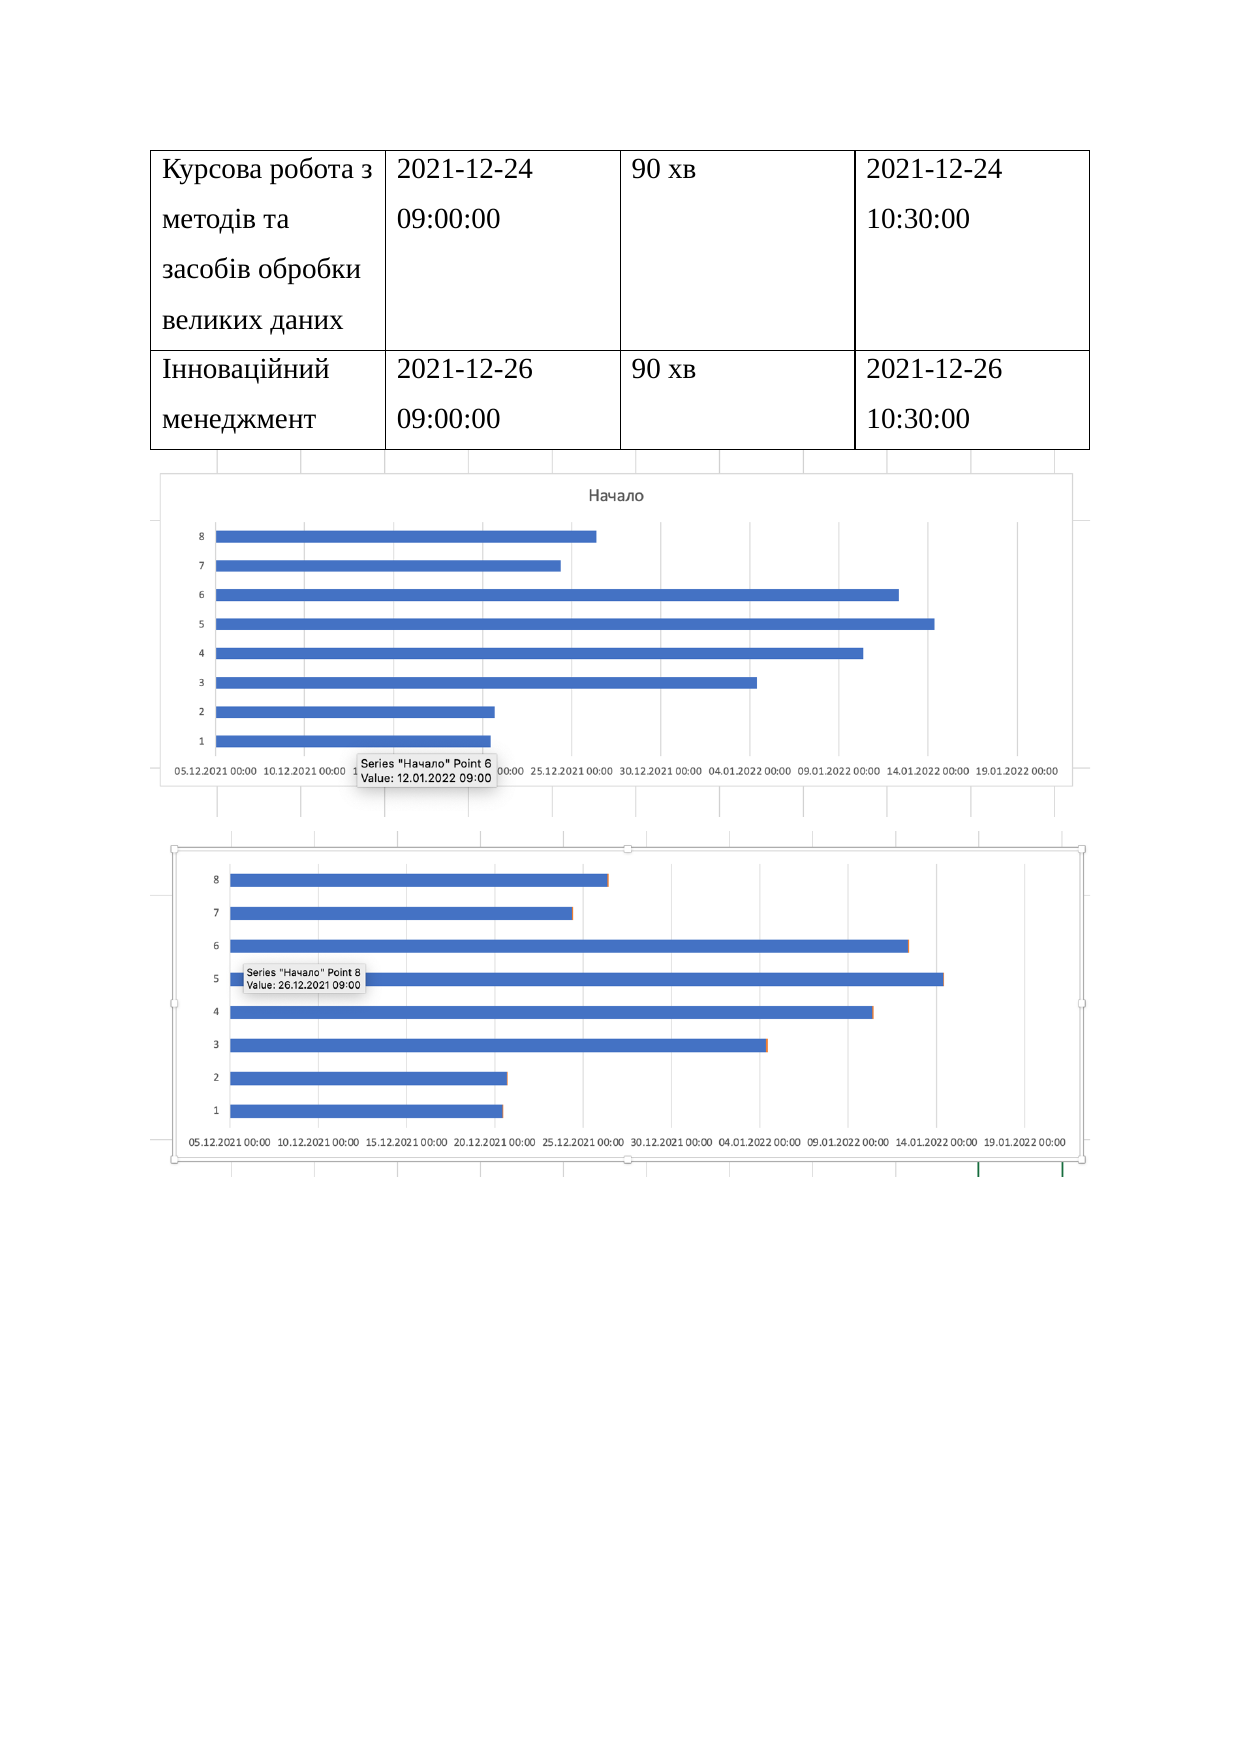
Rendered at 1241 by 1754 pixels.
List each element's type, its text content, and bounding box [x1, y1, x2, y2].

table_cell 2021-12-26 10:30:00 [856, 351, 1089, 449]
table_cell 90 хв [621, 151, 854, 350]
picture [150, 450, 1091, 817]
table_cell 2021-12-24 10:30:00 [856, 151, 1089, 350]
picture [150, 831, 1091, 1177]
table_cell Курсова робота з методів та засобів обробки великих даних [151, 151, 385, 350]
table_cell 2021-12-24 09:00:00 [386, 151, 620, 350]
table_cell Інноваційний менеджмент [151, 351, 385, 449]
table_cell 90 хв [621, 351, 854, 449]
table_cell 2021-12-26 09:00:00 [386, 351, 620, 449]
